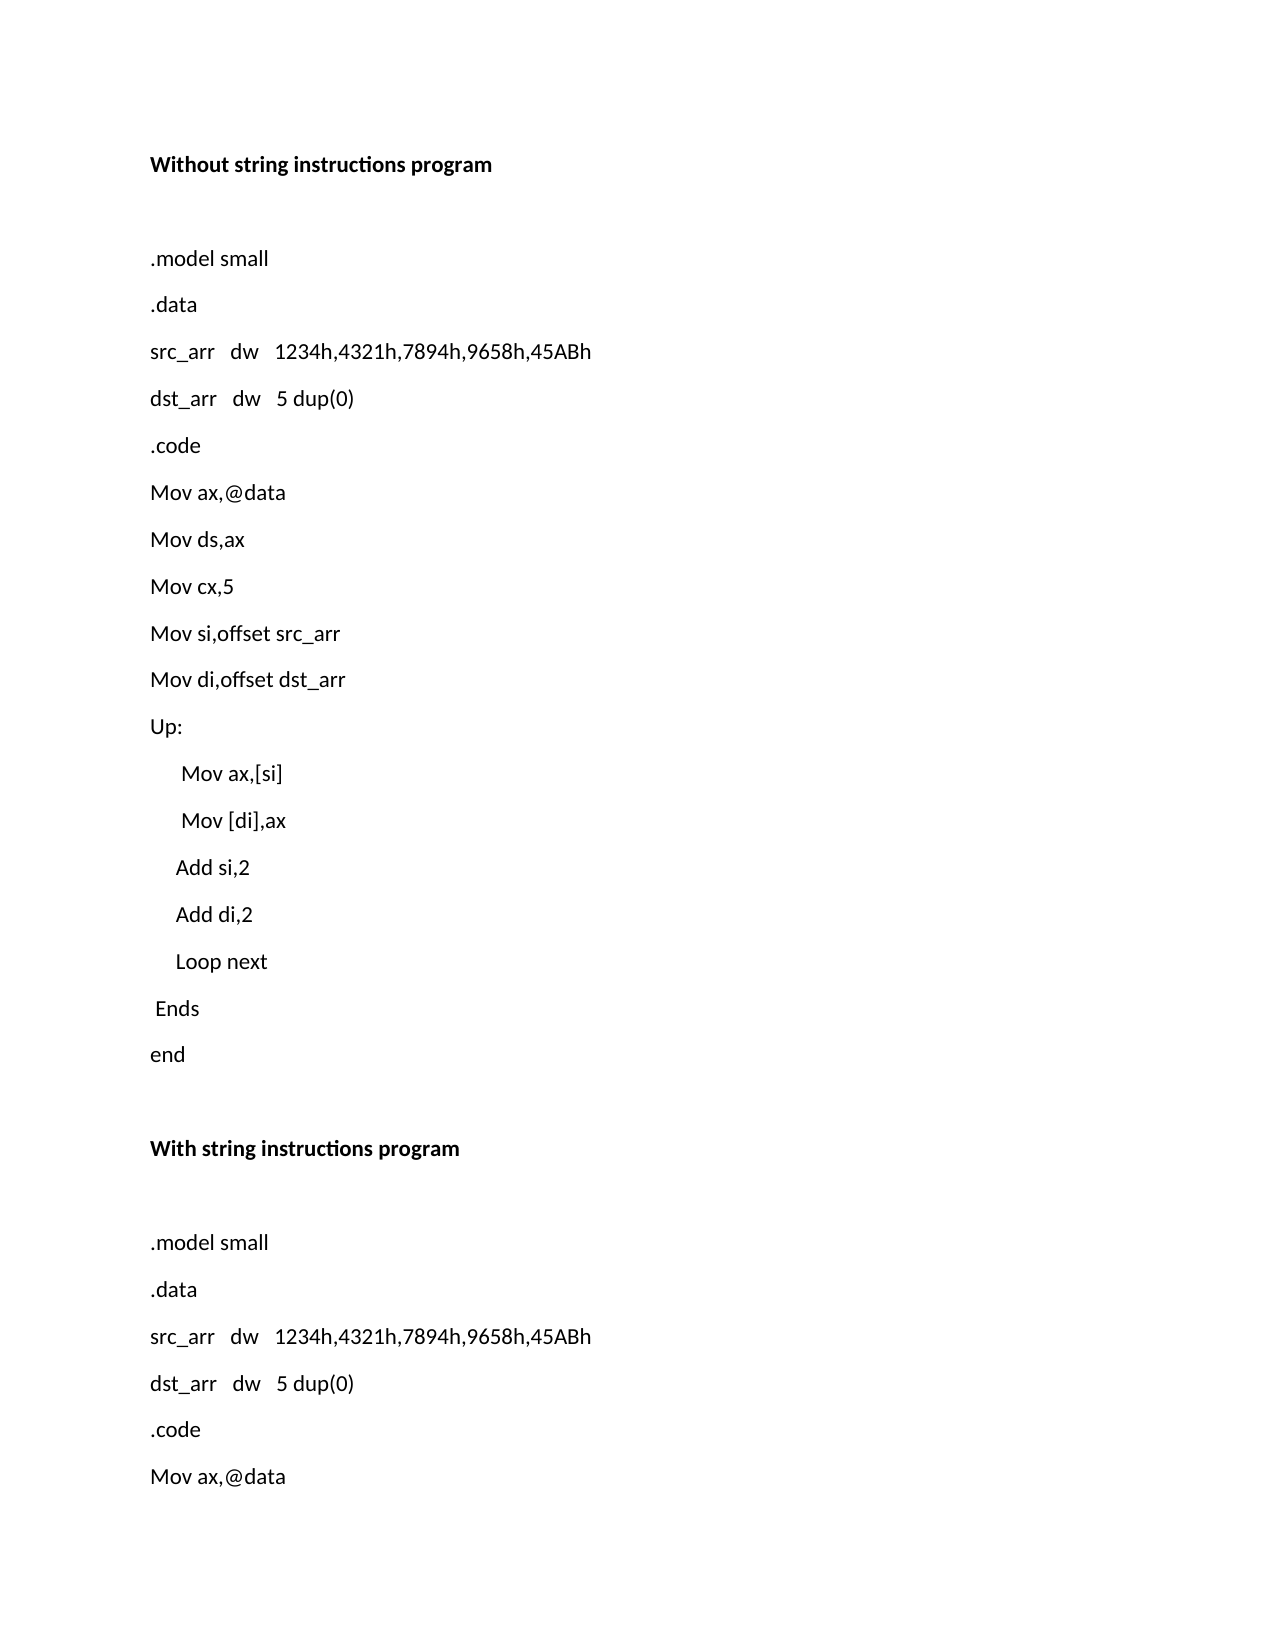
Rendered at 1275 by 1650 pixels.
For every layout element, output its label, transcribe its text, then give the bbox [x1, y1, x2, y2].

text Mov cx,5 [150, 572, 1125, 600]
text end [150, 1041, 1125, 1069]
text Mov ds,ax [150, 525, 1125, 553]
text Add di,2 [150, 900, 1125, 928]
text Loop next [150, 947, 1125, 975]
text Ends [150, 994, 1125, 1022]
text Up: [150, 712, 1125, 741]
text src_arr dw 1234h,4321h,7894h,9658h,45ABh [150, 1322, 1125, 1350]
text .data [150, 291, 1125, 319]
text Mov ax,@data [150, 1462, 1125, 1491]
text .data [150, 1275, 1125, 1303]
text .model small [150, 1228, 1125, 1256]
text Mov ax,@data [150, 478, 1125, 506]
text src_arr dw 1234h,4321h,7894h,9658h,45ABh [150, 337, 1125, 366]
text .code [150, 1416, 1125, 1444]
text .code [150, 431, 1125, 459]
text .model small [150, 244, 1125, 272]
text Add si,2 [150, 853, 1125, 881]
text Mov [di],ax [150, 806, 1125, 834]
text With string instructions program [150, 1134, 1125, 1162]
text dst_arr dw 5 dup(0) [150, 384, 1125, 412]
text Mov ax,[si] [150, 759, 1125, 787]
text dst_arr dw 5 dup(0) [150, 1369, 1125, 1397]
text Mov si,offset src_arr [150, 619, 1125, 647]
text Mov di,offset dst_arr [150, 666, 1125, 694]
text Without string instructions program [150, 150, 1125, 178]
